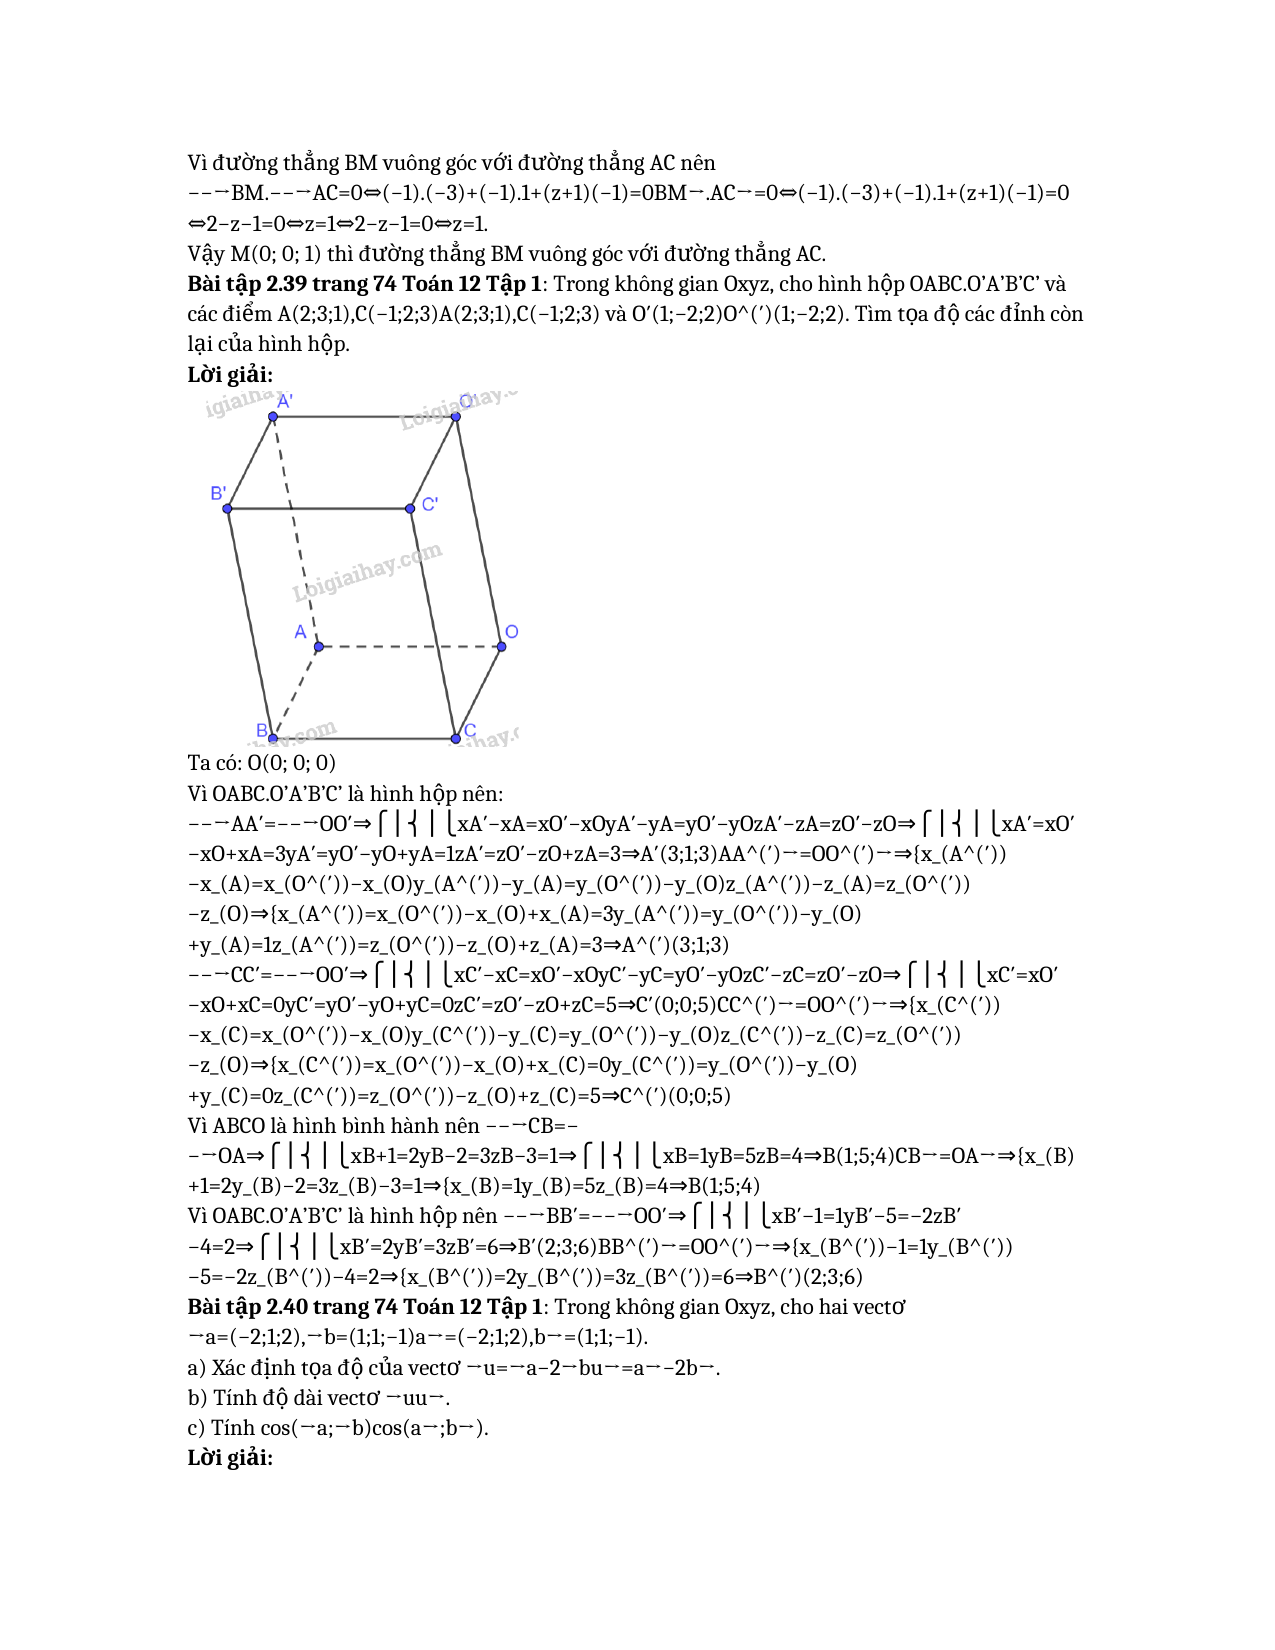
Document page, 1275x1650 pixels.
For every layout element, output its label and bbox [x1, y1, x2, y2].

text [187, 150, 1087, 1471]
picture [206, 391, 519, 747]
